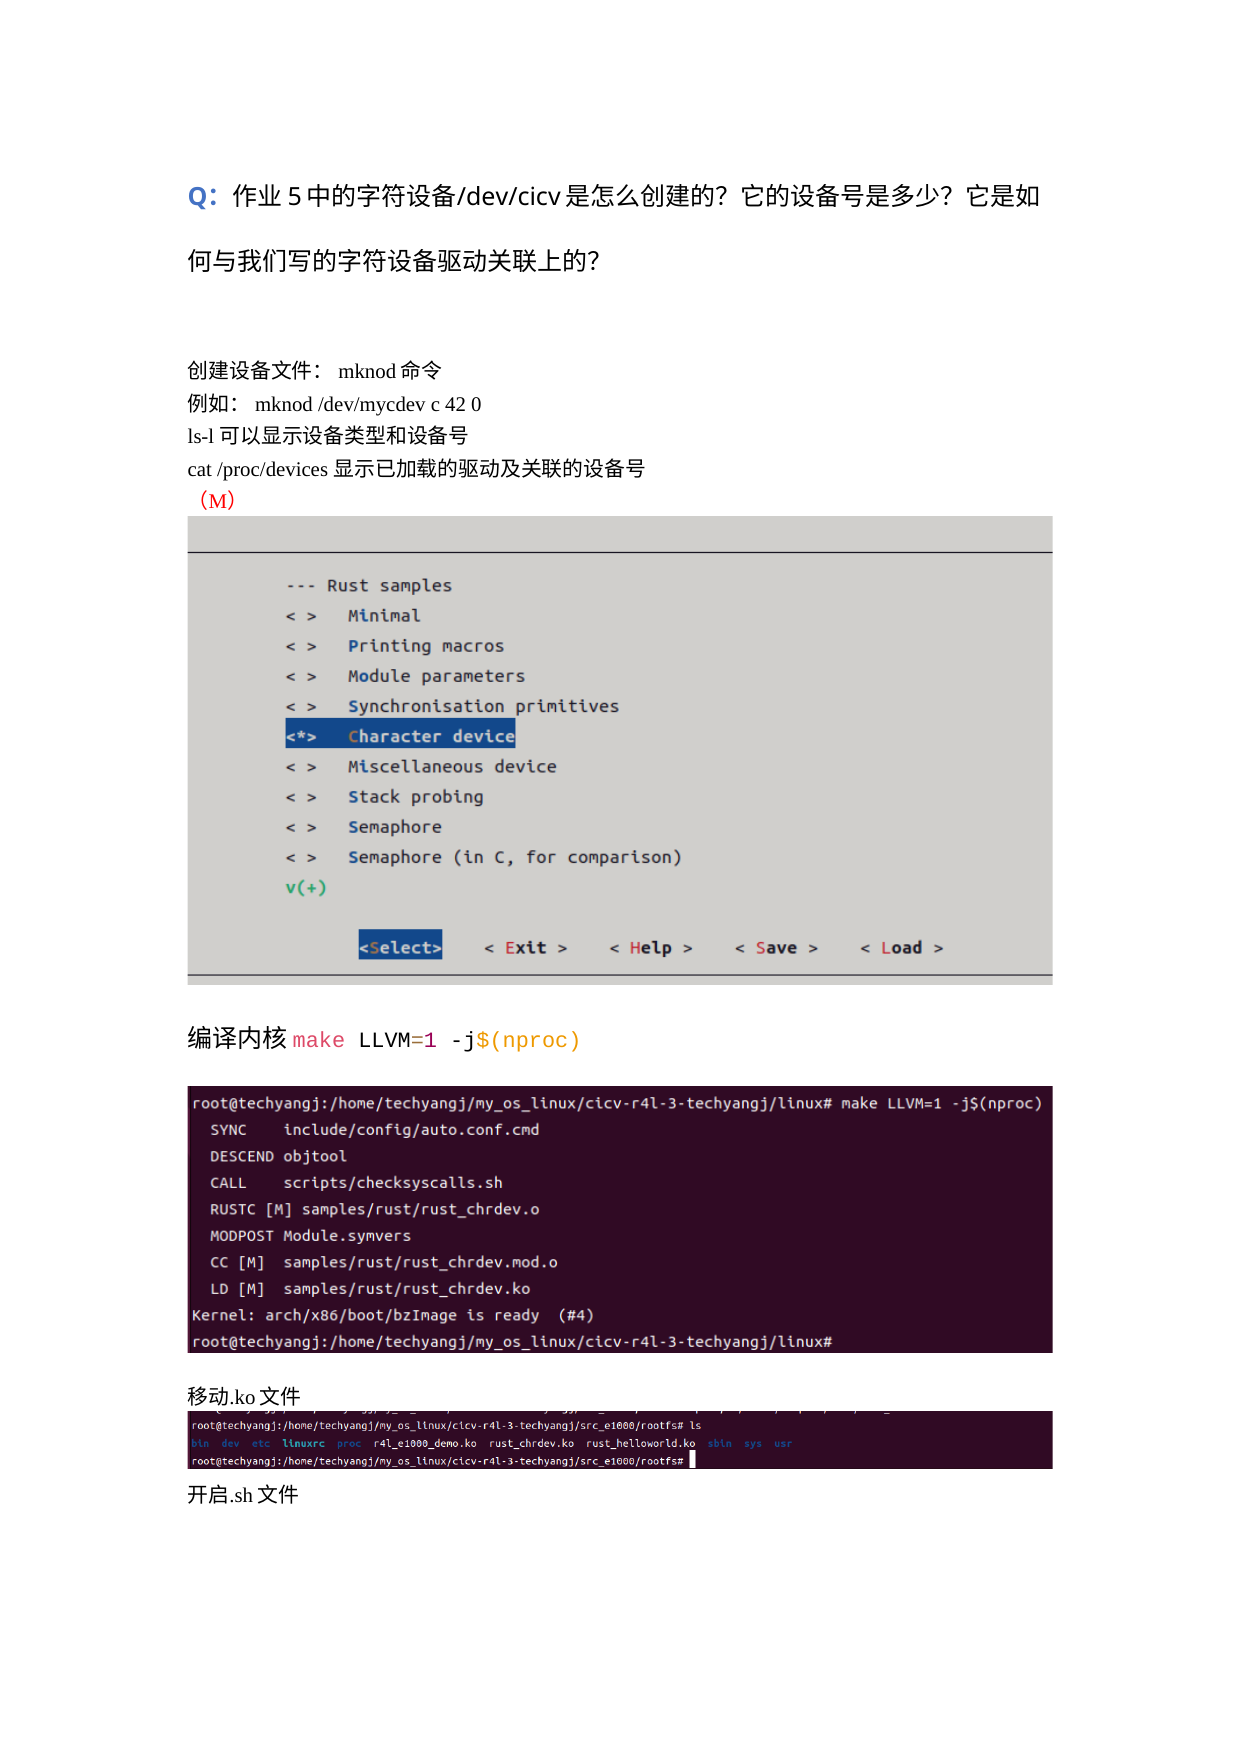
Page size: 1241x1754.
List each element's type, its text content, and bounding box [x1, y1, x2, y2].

text ls-l 可以显示设备类型和设备号 [187, 419, 1053, 451]
text （M） [187, 484, 1053, 516]
picture [187, 1411, 1053, 1469]
picture [187, 516, 1053, 985]
text Q：作业5中的字符设备/dev/cicv是怎么创建的？它的设备号是多少？它是如何与我们写的字符设备驱动关联上的？ [187, 162, 1053, 292]
text 编译内核make LLVM=1 -j$(nproc) [187, 1004, 1053, 1069]
text 例如： mknod /dev/mycdev c 42 0 [187, 386, 1053, 419]
text cat /proc/devices 显示已加载的驱动及关联的设备号 [187, 451, 1053, 484]
text 移动.ko文件 [187, 1379, 1053, 1411]
text 开启.sh文件 [187, 1477, 1053, 1509]
picture [187, 1086, 1053, 1353]
text 创建设备文件： mknod命令 [187, 354, 1053, 386]
